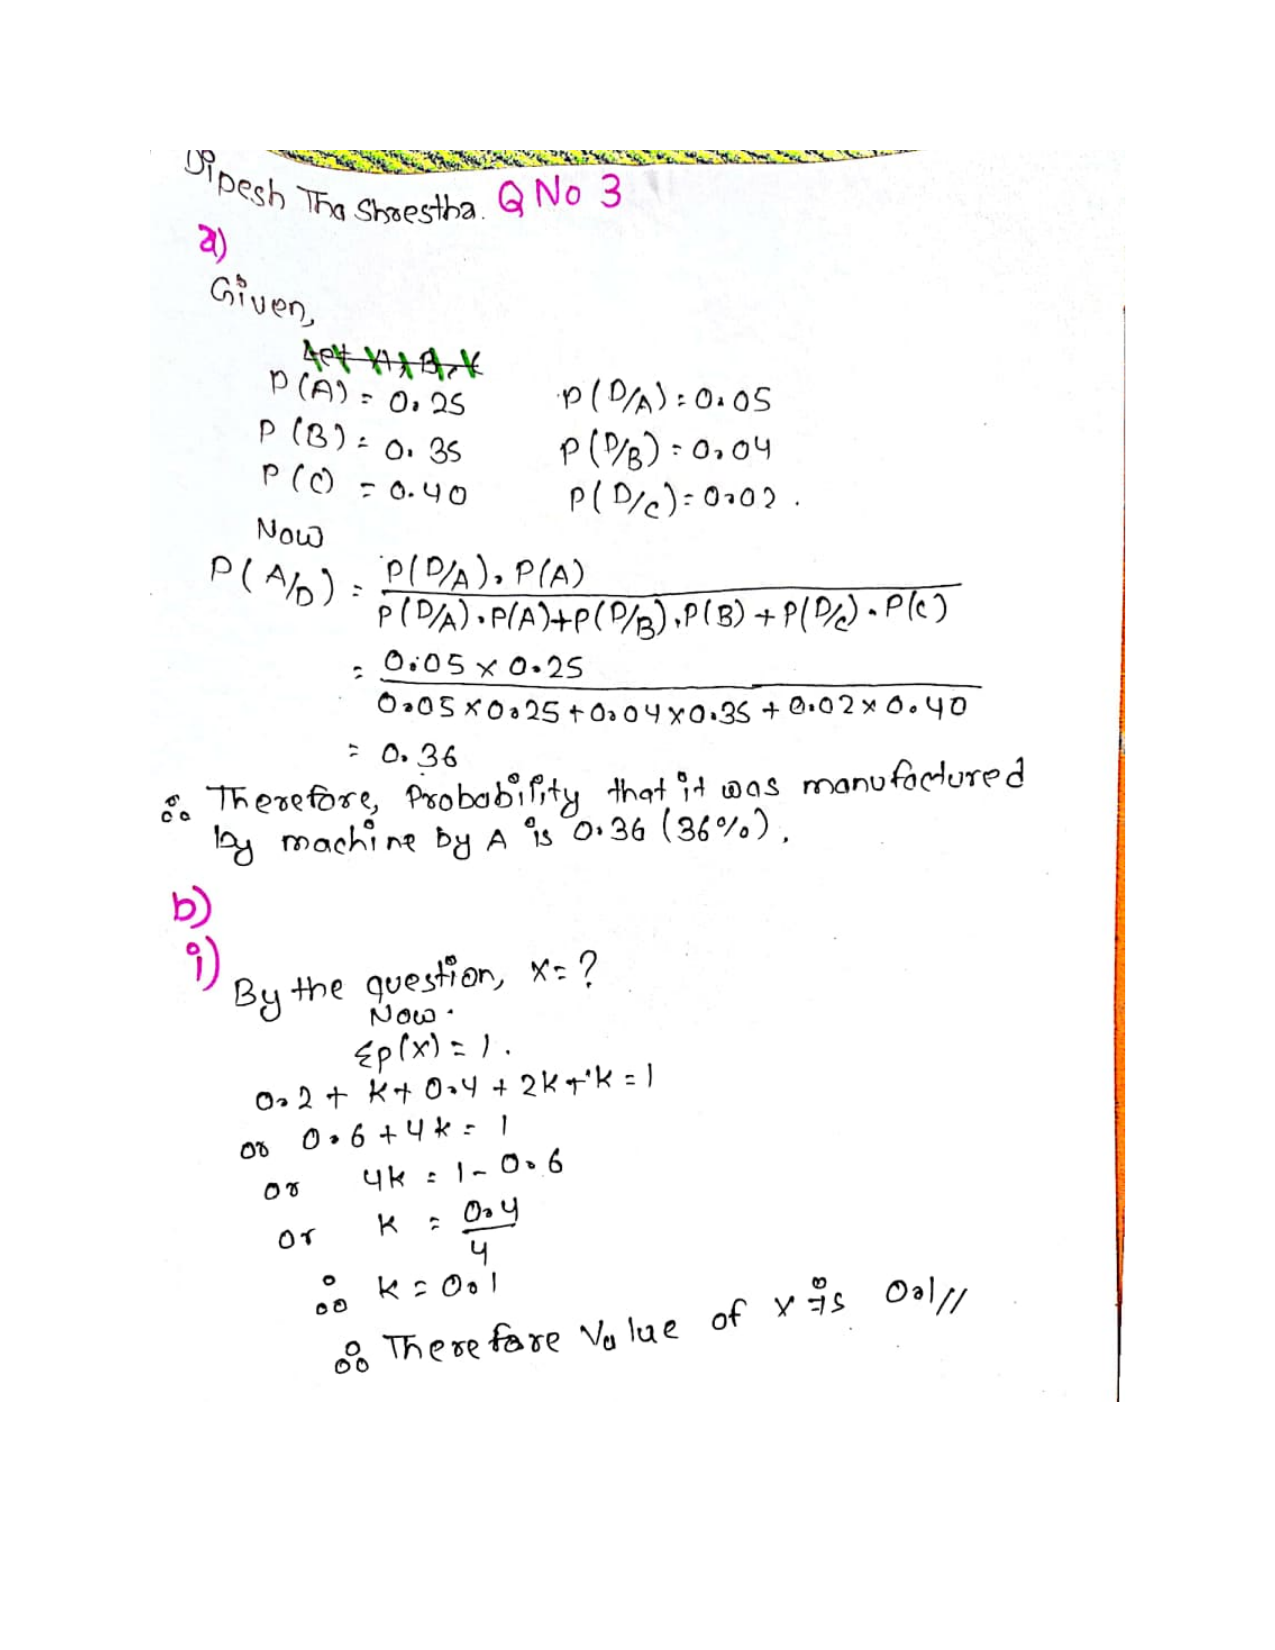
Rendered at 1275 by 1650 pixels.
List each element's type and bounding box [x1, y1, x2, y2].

picture [150, 150, 1125, 1402]
